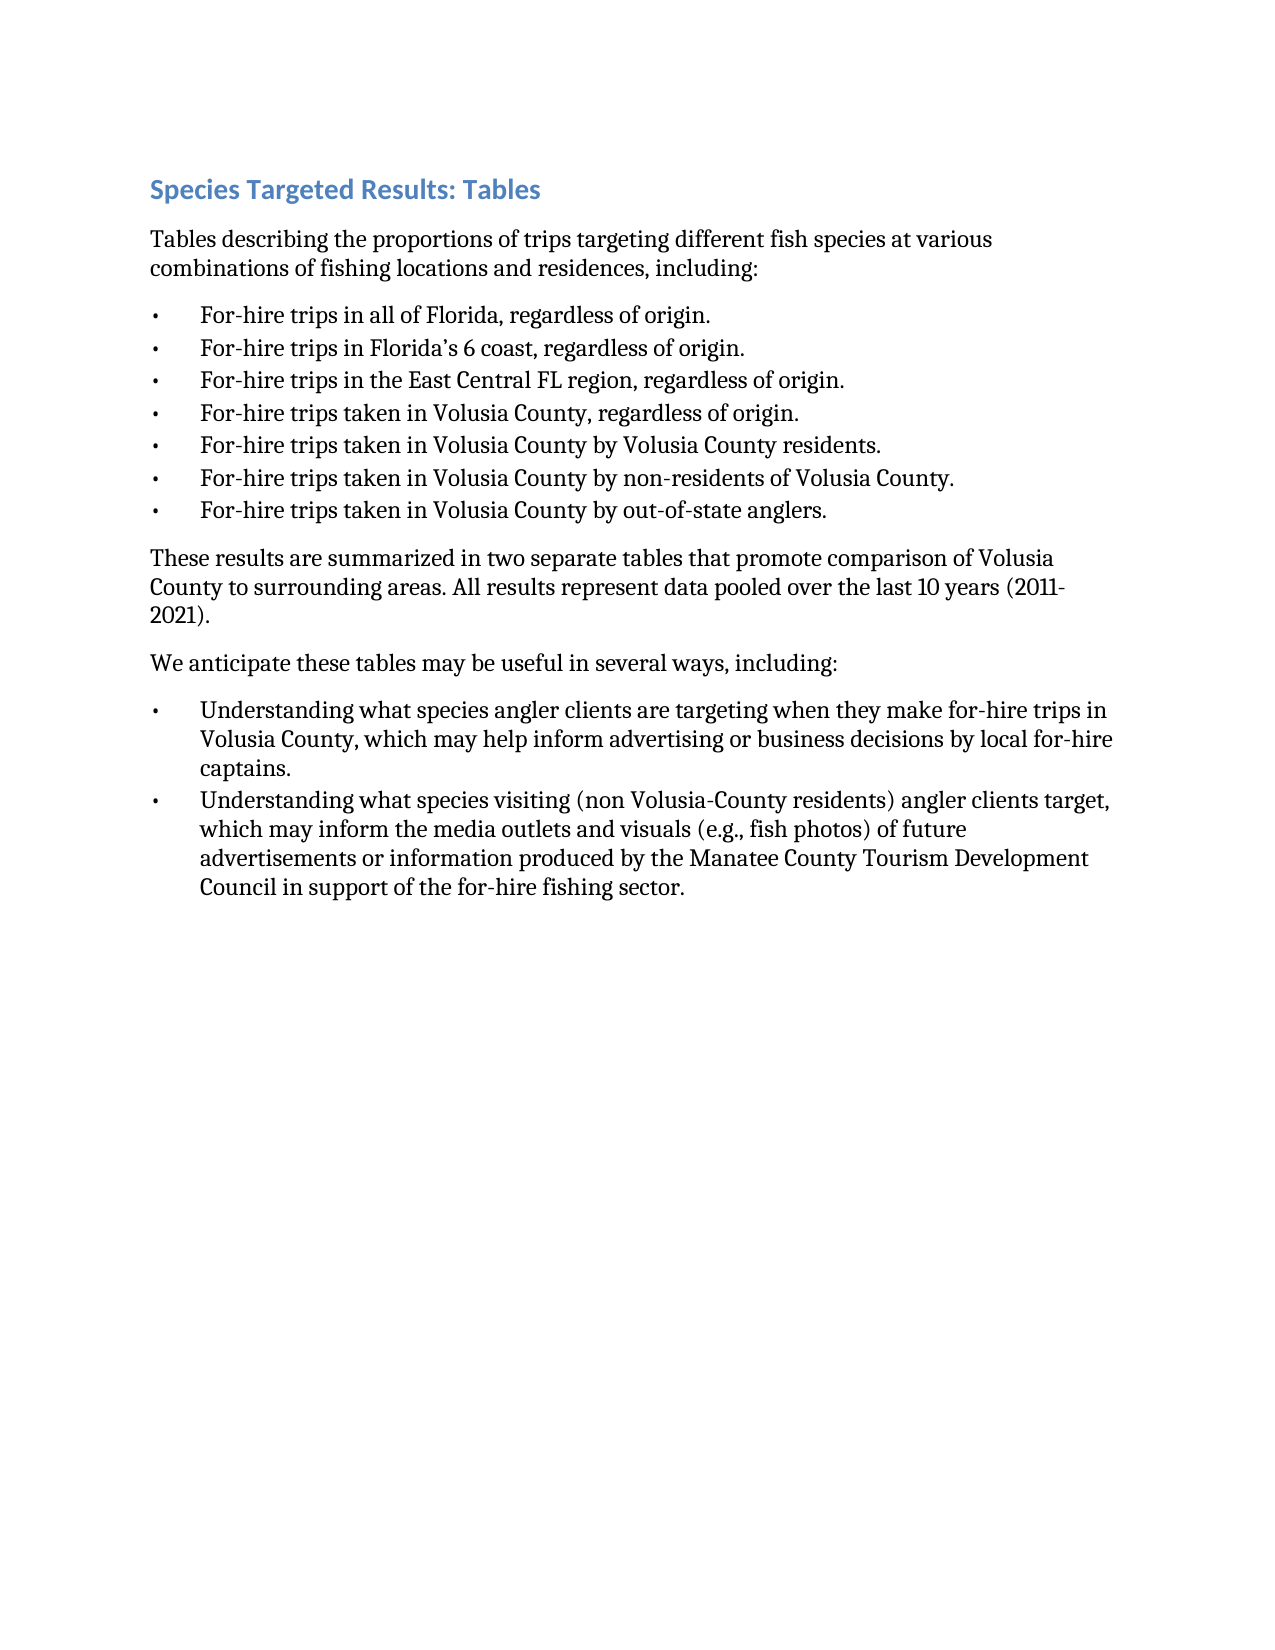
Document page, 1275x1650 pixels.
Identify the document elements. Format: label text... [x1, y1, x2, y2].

list Understanding what species angler clients are targeting when they make for-hire trips in Volusia County, which may help inform advertising or business decisions by local for-hire captains. [150, 696, 1125, 783]
list For-hire trips in the East Central FL region, regardless of origin. [150, 366, 1125, 395]
list For-hire trips taken in Volusia County, regardless of origin. [150, 399, 1125, 428]
subtitle Species Targeted Results: Tables [150, 171, 1125, 206]
list For-hire trips in Florida’s 6 coast, regardless of origin. [150, 334, 1125, 363]
list For-hire trips in all of Florida, regardless of origin. [150, 301, 1125, 330]
list Understanding what species visiting (non Volusia-County residents) angler clients target, which may inform the media outlets and visuals (e.g., fish photos) of future advertisements or information produced by the Manatee County Tourism Development Council in support of the for-hire fishing sector. [150, 786, 1125, 901]
list For-hire trips taken in Volusia County by non-residents of Volusia County. [150, 464, 1125, 493]
text These results are summarized in two separate tables that promote comparison of Volusia County to surrounding areas. All results represent data pooled over the last 10 years (2011-2021). [150, 544, 1125, 630]
text Tables describing the proportions of trips targeting different fish species at various combinations of fishing locations and residences, including: [150, 225, 1125, 283]
text We anticipate these tables may be useful in several ways, including: [150, 649, 1125, 678]
list For-hire trips taken in Volusia County by Volusia County residents. [150, 431, 1125, 460]
list For-hire trips taken in Volusia County by out-of-state anglers. [150, 496, 1125, 525]
